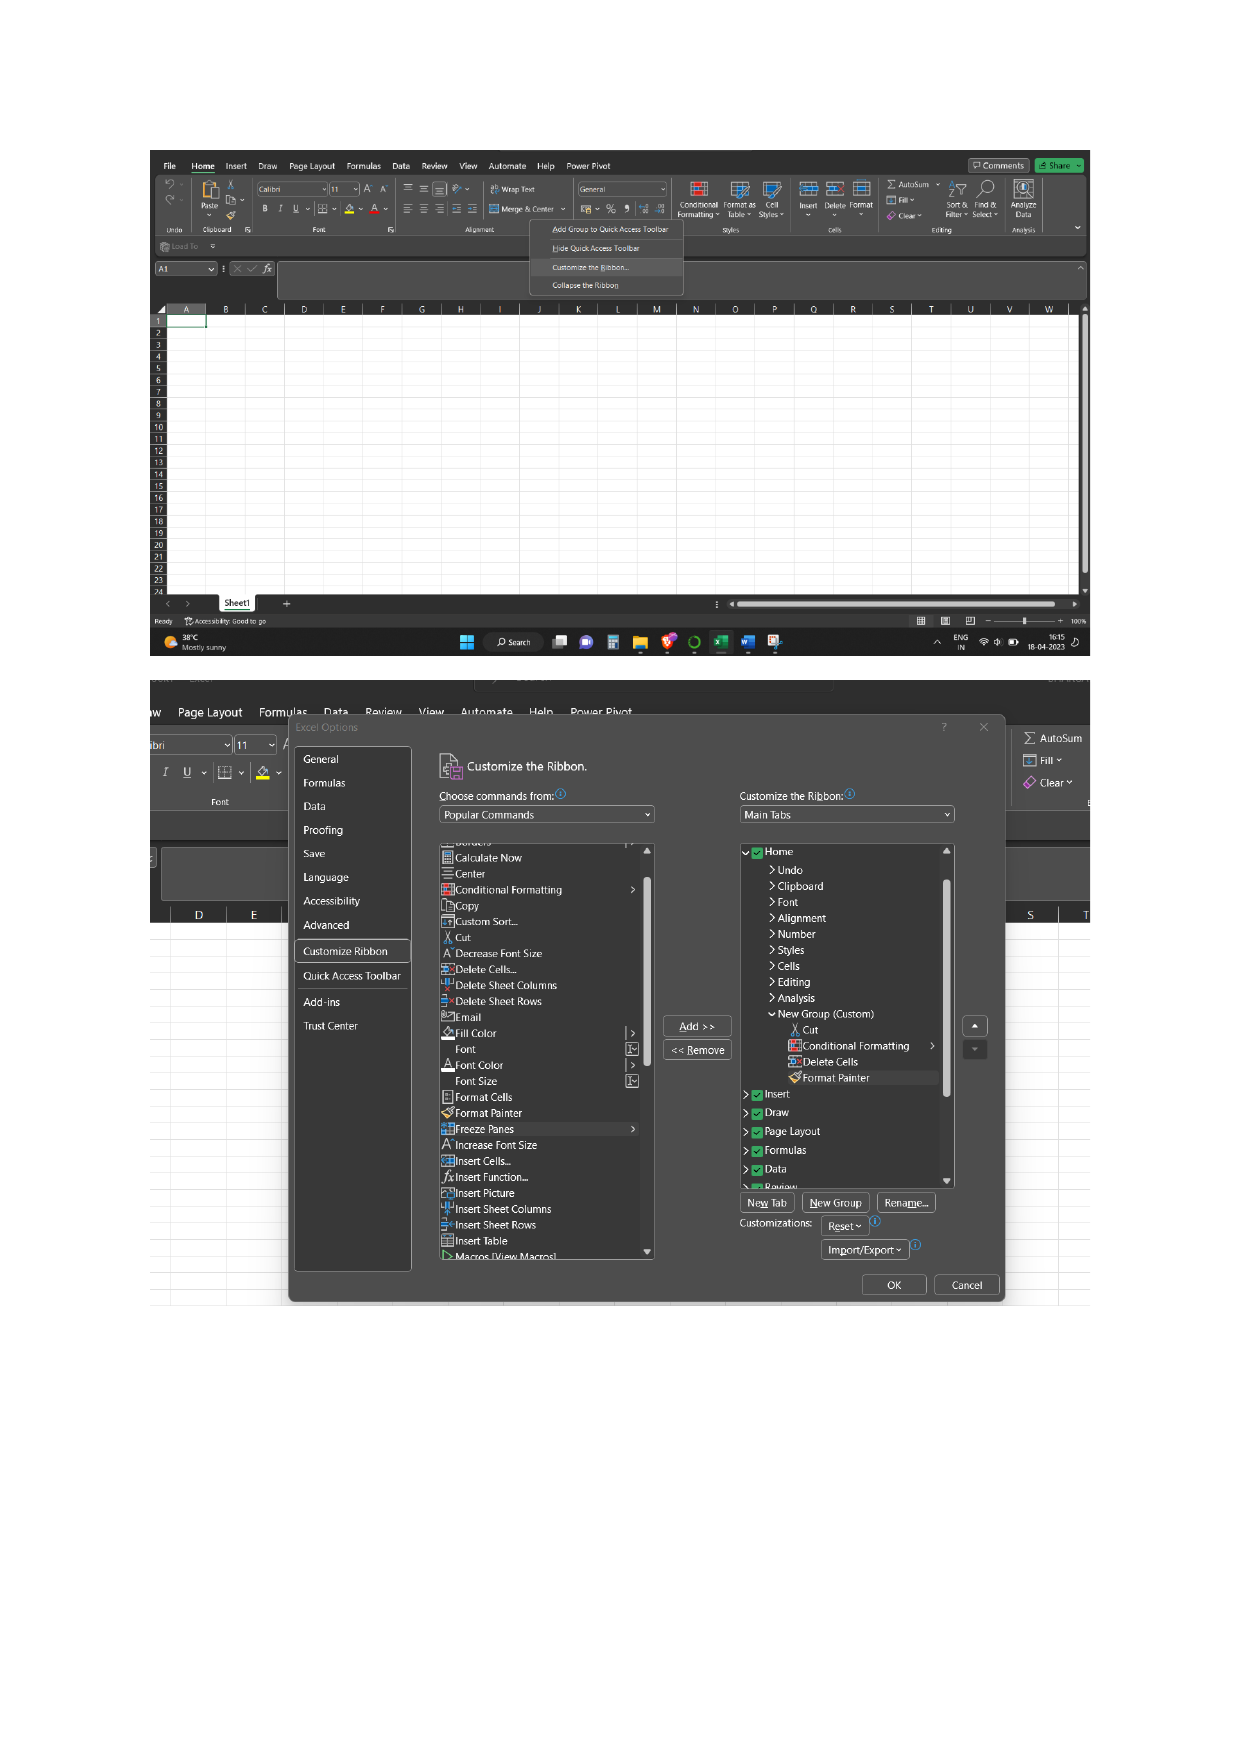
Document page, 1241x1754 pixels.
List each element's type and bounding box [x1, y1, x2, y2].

picture [150, 680, 1091, 1306]
picture [150, 150, 1091, 656]
